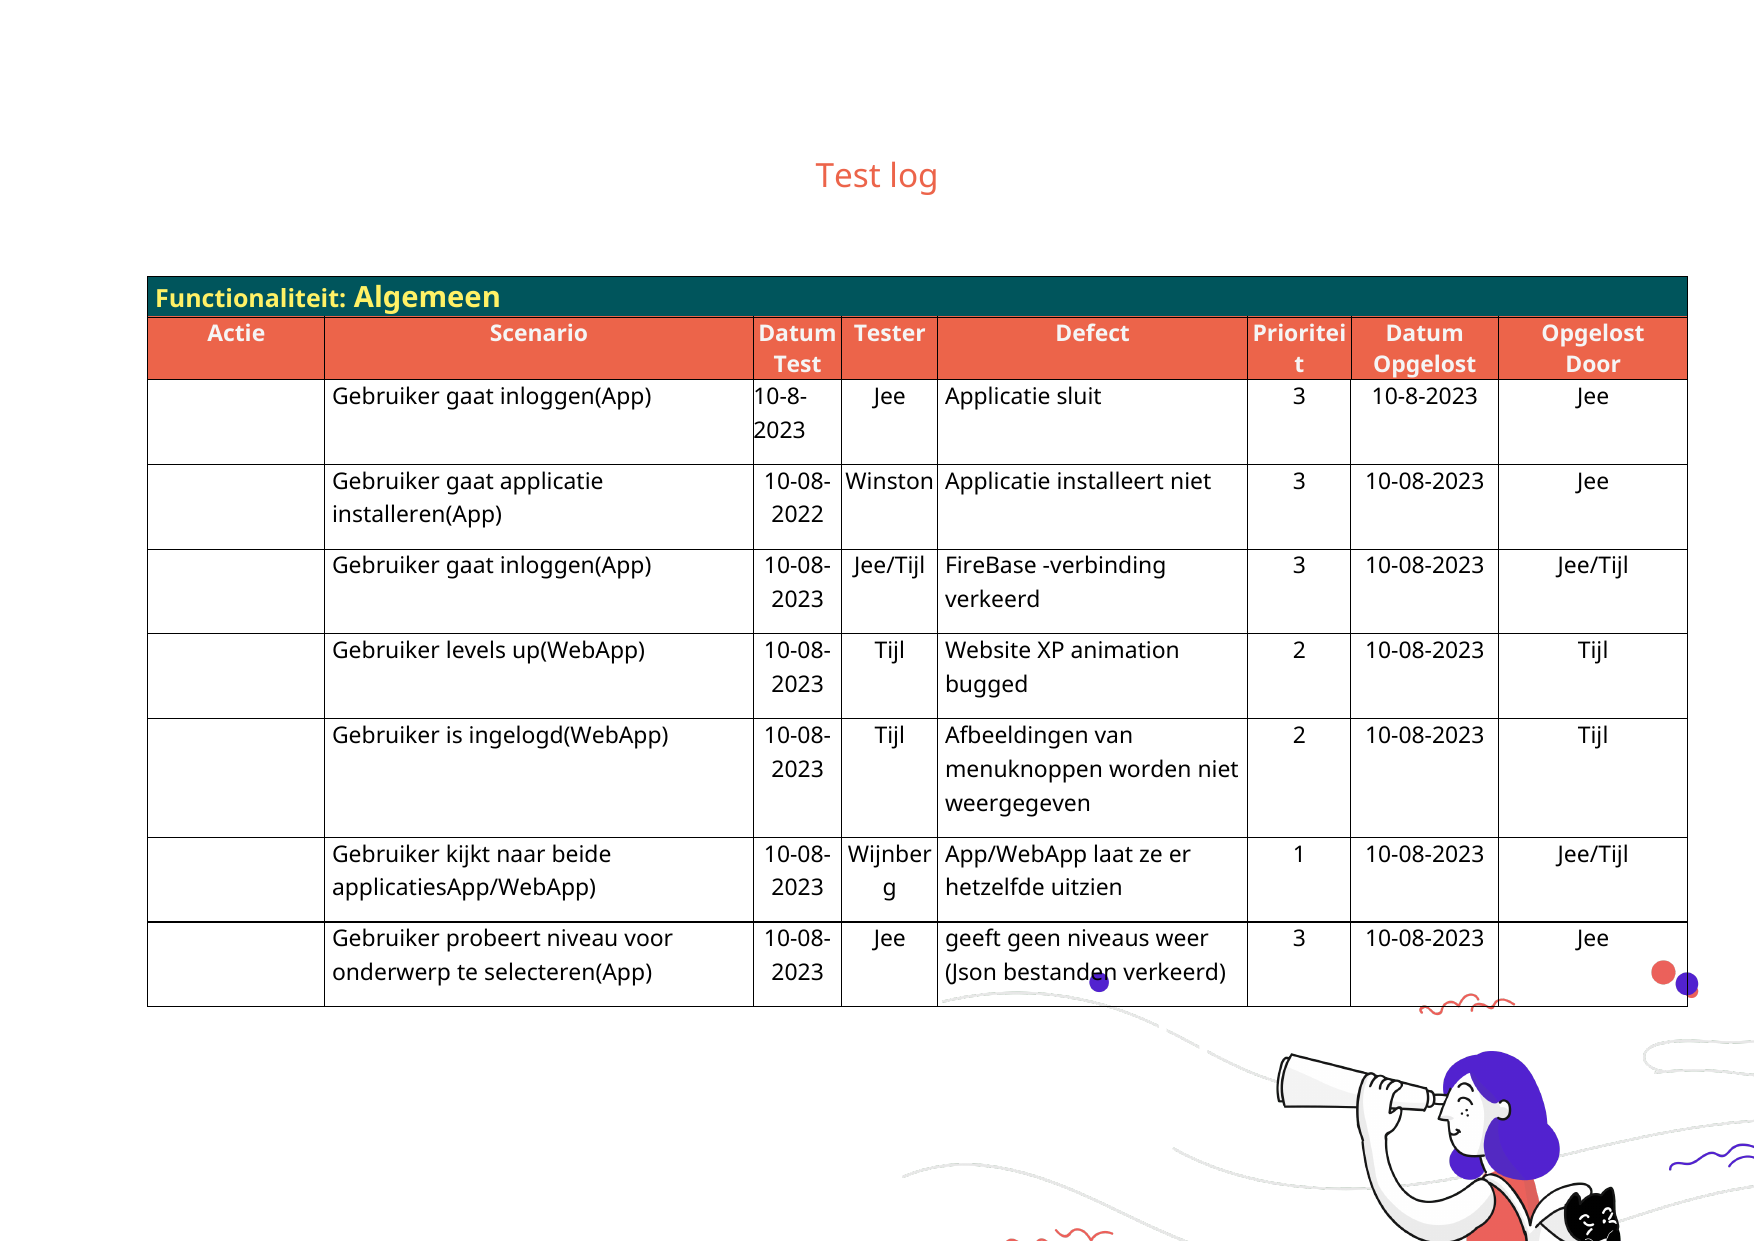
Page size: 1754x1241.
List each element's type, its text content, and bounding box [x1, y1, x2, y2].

table_cell 1 [1248, 838, 1350, 921]
table_cell Gebruiker gaat inloggen(App) [325, 380, 753, 464]
table_cell Gebruiker is ingelogd(WebApp) [325, 719, 753, 837]
table_cell Defect [938, 318, 1247, 379]
table_cell [148, 550, 324, 633]
table_cell Tijl [842, 634, 937, 718]
table_cell Scenario [325, 318, 753, 379]
table_cell Gebruiker kijkt naar beide applicatiesApp/WebApp) [325, 838, 753, 921]
table_cell 2 [1248, 719, 1350, 837]
table_cell 10-08-2023 [754, 838, 841, 921]
table_cell 10-08-2023 [1351, 838, 1498, 921]
table_cell Jee [1499, 380, 1687, 464]
table_cell 10-08-2023 [1351, 719, 1498, 837]
table_cell 3 [1248, 465, 1350, 548]
table_cell [148, 923, 324, 1006]
table_cell 10-08-2023 [754, 550, 841, 633]
table_cell 3 [1248, 550, 1350, 633]
table_cell Tijl [842, 719, 937, 837]
table_cell Jee [1499, 923, 1687, 1006]
table_cell Winston [842, 465, 937, 548]
table_cell Prioriteit [1248, 318, 1351, 379]
table_cell Jee/Tijl [1499, 550, 1687, 633]
table_cell Actie [148, 318, 324, 379]
table_cell Jee/Tijl [842, 550, 937, 633]
table_cell 3 [1248, 380, 1350, 464]
table_cell 10-08-2022 [754, 465, 841, 548]
table_cell geeft geen niveaus weer (Json bestanden verkeerd) [938, 923, 1247, 1006]
table_cell Jee [1499, 465, 1687, 548]
table_cell [148, 838, 324, 921]
table_cell Applicatie installeert niet [938, 465, 1247, 548]
table_cell [148, 634, 324, 718]
table_cell Wijnberg [842, 838, 937, 921]
table_cell Opgelost Door [1499, 318, 1687, 379]
table_cell Gebruiker levels up(WebApp) [325, 634, 753, 718]
table_cell 10-08-2023 [754, 634, 841, 718]
table_cell Gebruiker probeert niveau voor onderwerp te selecteren(App) [325, 923, 753, 1006]
table_cell Tester [842, 318, 937, 379]
table_cell 10-08-2023 [1351, 465, 1498, 548]
subtitle Test log [148, 152, 1606, 197]
table_cell Jee [842, 923, 937, 1006]
table_cell 2 [1248, 634, 1350, 718]
table_cell [148, 380, 324, 464]
table_cell [148, 465, 324, 548]
table_cell 10-08-2023 [1351, 634, 1498, 718]
picture [799, 929, 1754, 1241]
table_cell Tijl [1499, 634, 1687, 718]
table_cell Jee/Tijl [1499, 838, 1687, 921]
table_cell 10-08-2023 [1351, 923, 1498, 1006]
table_cell Datum Opgelost [1352, 318, 1498, 379]
table_cell [148, 719, 324, 837]
table_cell App/WebApp laat ze er hetzelfde uitzien [938, 838, 1247, 921]
table_cell 10-08-2023 [754, 719, 841, 837]
table_cell Jee [842, 380, 937, 464]
table_cell 3 [1248, 923, 1350, 1006]
table_cell Applicatie sluit [938, 380, 1247, 464]
table_cell Gebruiker gaat inloggen(App) [325, 550, 753, 633]
table_cell 10-8-2023 [754, 380, 841, 464]
table_cell Afbeeldingen van menuknoppen worden niet weergegeven [938, 719, 1247, 837]
table_cell Tijl [1499, 719, 1687, 837]
table_cell FireBase -verbinding verkeerd [938, 550, 1247, 633]
table_cell 10-8-2023 [1351, 380, 1498, 464]
table_cell Datum Test [754, 318, 841, 379]
table_cell Gebruiker gaat applicatie installeren(App) [325, 465, 753, 548]
table_cell Website XP animation bugged [938, 634, 1247, 718]
table_cell 10-08-2023 [1351, 550, 1498, 633]
table_header Functionaliteit: Algemeen [148, 277, 1687, 316]
table_cell 10-08-2023 [754, 923, 841, 1006]
